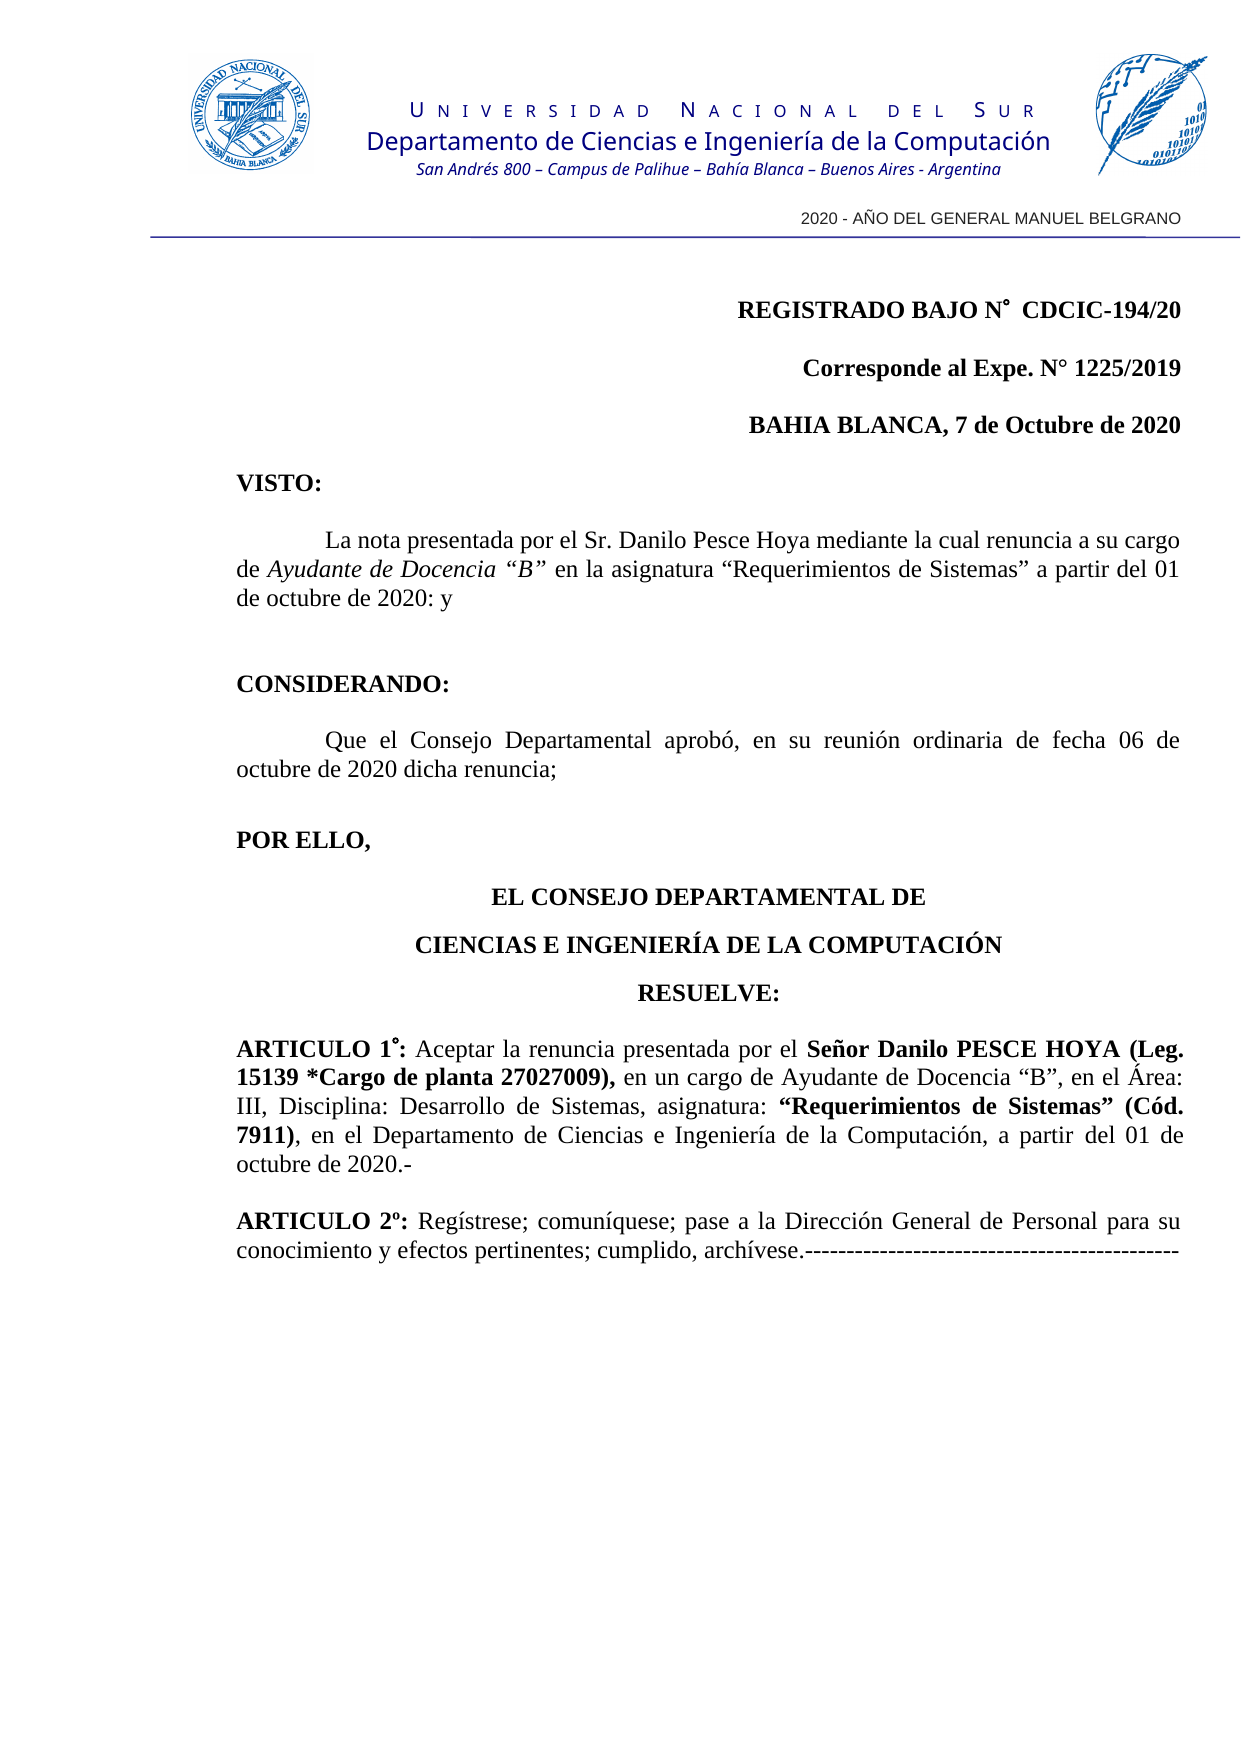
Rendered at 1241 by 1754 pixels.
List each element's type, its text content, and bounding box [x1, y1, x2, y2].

picture [187, 53, 315, 174]
text BAHIA BLANCA, 7 de Octubre de 2020 [236, 410, 1181, 439]
text REGISTRADO BAJO N CDCIC-194/20 [236, 295, 1181, 324]
text ARTICULO 2º: Regístrese; comuníquese; pase a la Dirección General de Personal para su conocimiento y efectos pertinentes; cumplido, archívese.--------------------------------------------- [236, 1206, 1181, 1264]
text POR ELLO, [236, 825, 1181, 854]
text RESUELVE: [236, 978, 1181, 1007]
text La nota presentada por el Sr. Danilo Pesce Hoya mediante la cual renuncia a su cargo de Ayudante de Docencia “B” en la asignatura “Requerimientos de Sistemas” a partir del 01 de octubre de 2020: y [236, 525, 1181, 612]
text ARTICULO 1: Aceptar la renuncia presentada por el Señor Danilo PESCE HOYA (Leg. 15139 *Cargo de planta 27027009), en un cargo de Ayudante de Docencia “B”, en el Área: III, Disciplina: Desarrollo de Sistemas, asignatura: “Requerimientos de Sistemas” (Cód. 7911), en el Departamento de Ciencias e Ingeniería de la Computación, a partir del 01 de octubre de 2020.- [236, 1034, 1184, 1177]
text CIENCIAS E INGENIERÍA DE LA COMPUTACIÓN [236, 930, 1181, 959]
text Que el Consejo Departamental aprobó, en su reunión ordinaria de fecha 06 de octubre de 2020 dicha renuncia; [236, 725, 1181, 782]
text EL CONSEJO DEPARTAMENTAL DE [236, 882, 1181, 911]
text VISTO: [236, 468, 1181, 497]
picture [1095, 53, 1209, 176]
text CONSIDERANDO: [236, 669, 1181, 698]
text Corresponde al Expe. N° 1225/2019 [236, 353, 1181, 382]
